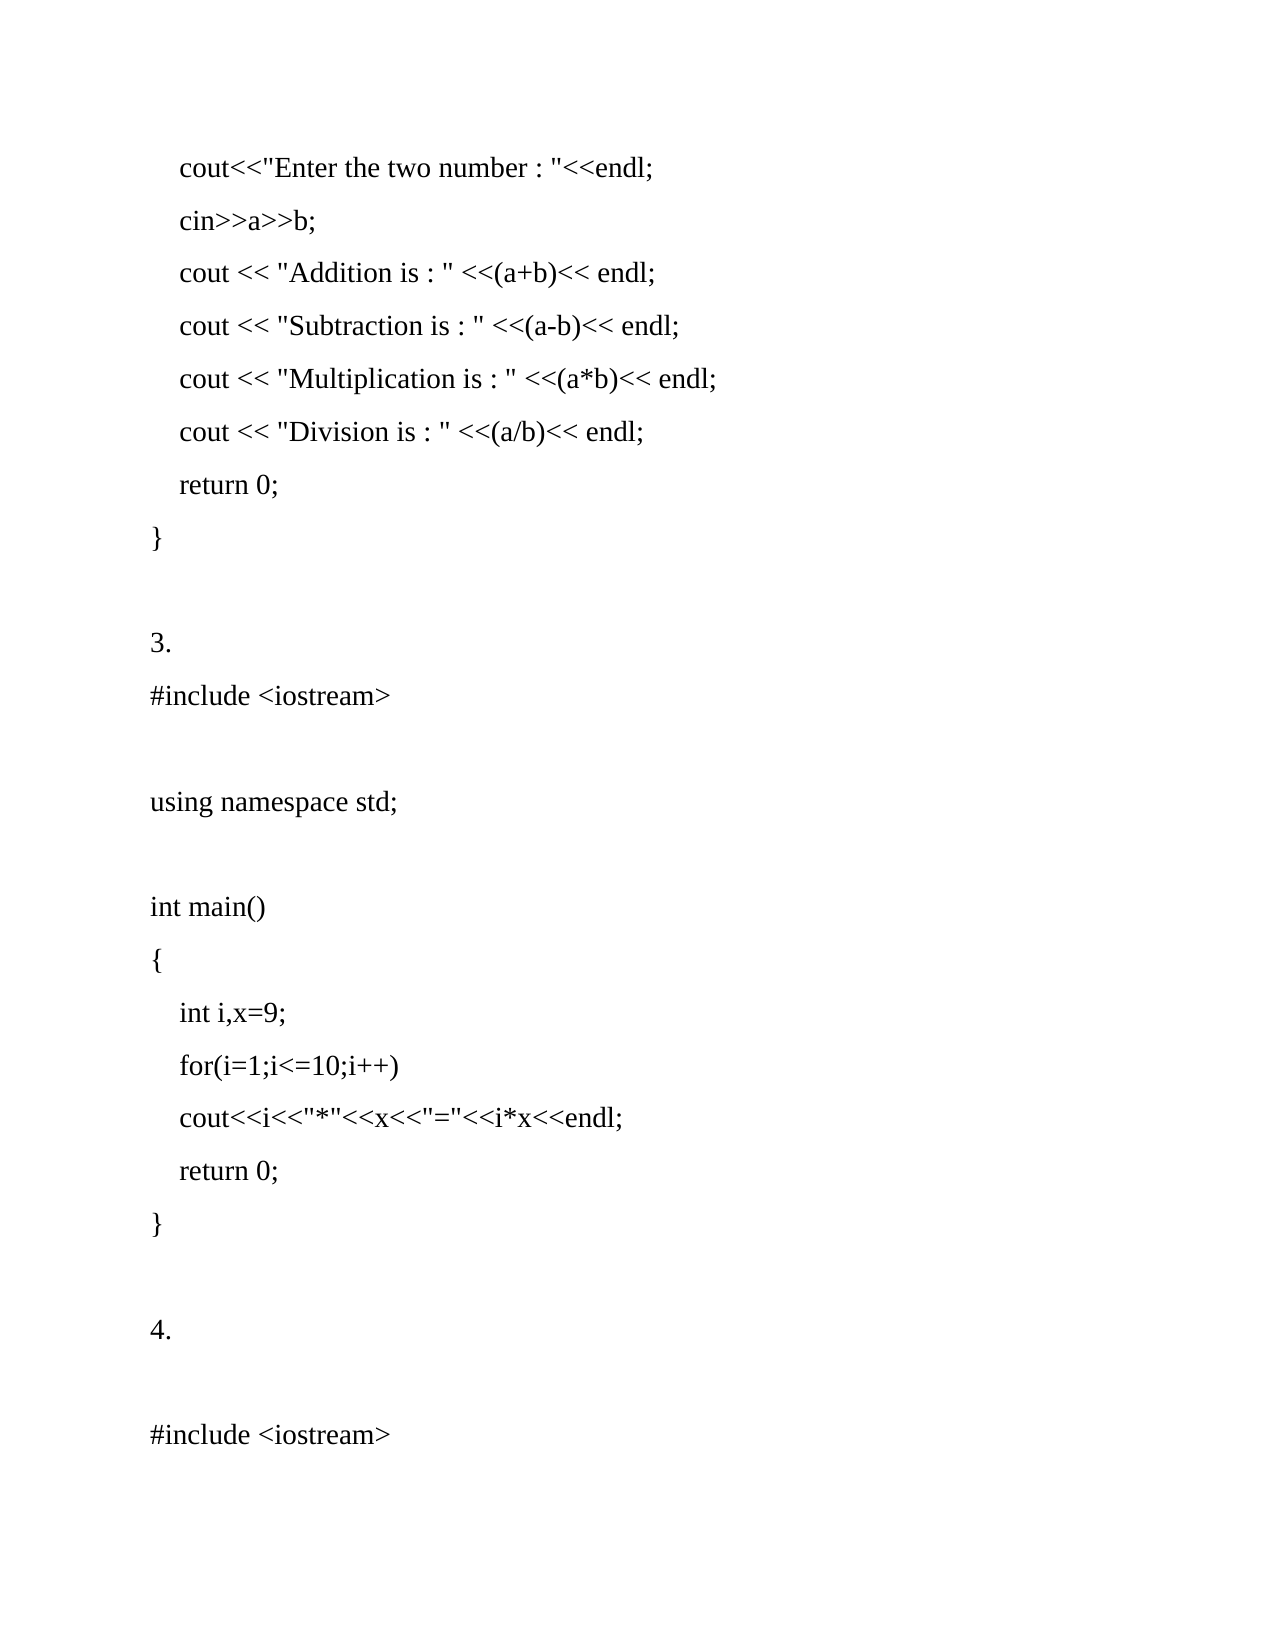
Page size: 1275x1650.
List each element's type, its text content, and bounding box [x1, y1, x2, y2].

text { [150, 942, 1125, 976]
text int i,x=9; [150, 995, 1125, 1028]
text cout<<i<<"*"<<x<<"="<<i*x<<endl; [150, 1101, 1125, 1134]
text cout << "Multiplication is : " <<(a*b)<< endl; [150, 361, 1125, 395]
text #include <iostream> [150, 678, 1125, 712]
text } [150, 1206, 1125, 1240]
text for(i=1;i<=10;i++) [150, 1048, 1125, 1081]
text cout << "Subtraction is : " <<(a-b)<< endl; [150, 308, 1125, 342]
text cout << "Division is : " <<(a/b)<< endl; [150, 414, 1125, 448]
text } [150, 520, 1125, 553]
text #include <iostream> [150, 1417, 1125, 1451]
text int main() [150, 889, 1125, 923]
text cin>>a>>b; [150, 203, 1125, 236]
text using namespace std; [150, 784, 1125, 817]
text 3. [150, 625, 1125, 659]
text 4. [150, 1312, 1125, 1345]
text cout<<"Enter the two number : "<<endl; [150, 150, 1125, 183]
text return 0; [150, 467, 1125, 500]
text return 0; [150, 1153, 1125, 1187]
text cout << "Addition is : " <<(a+b)<< endl; [150, 256, 1125, 289]
